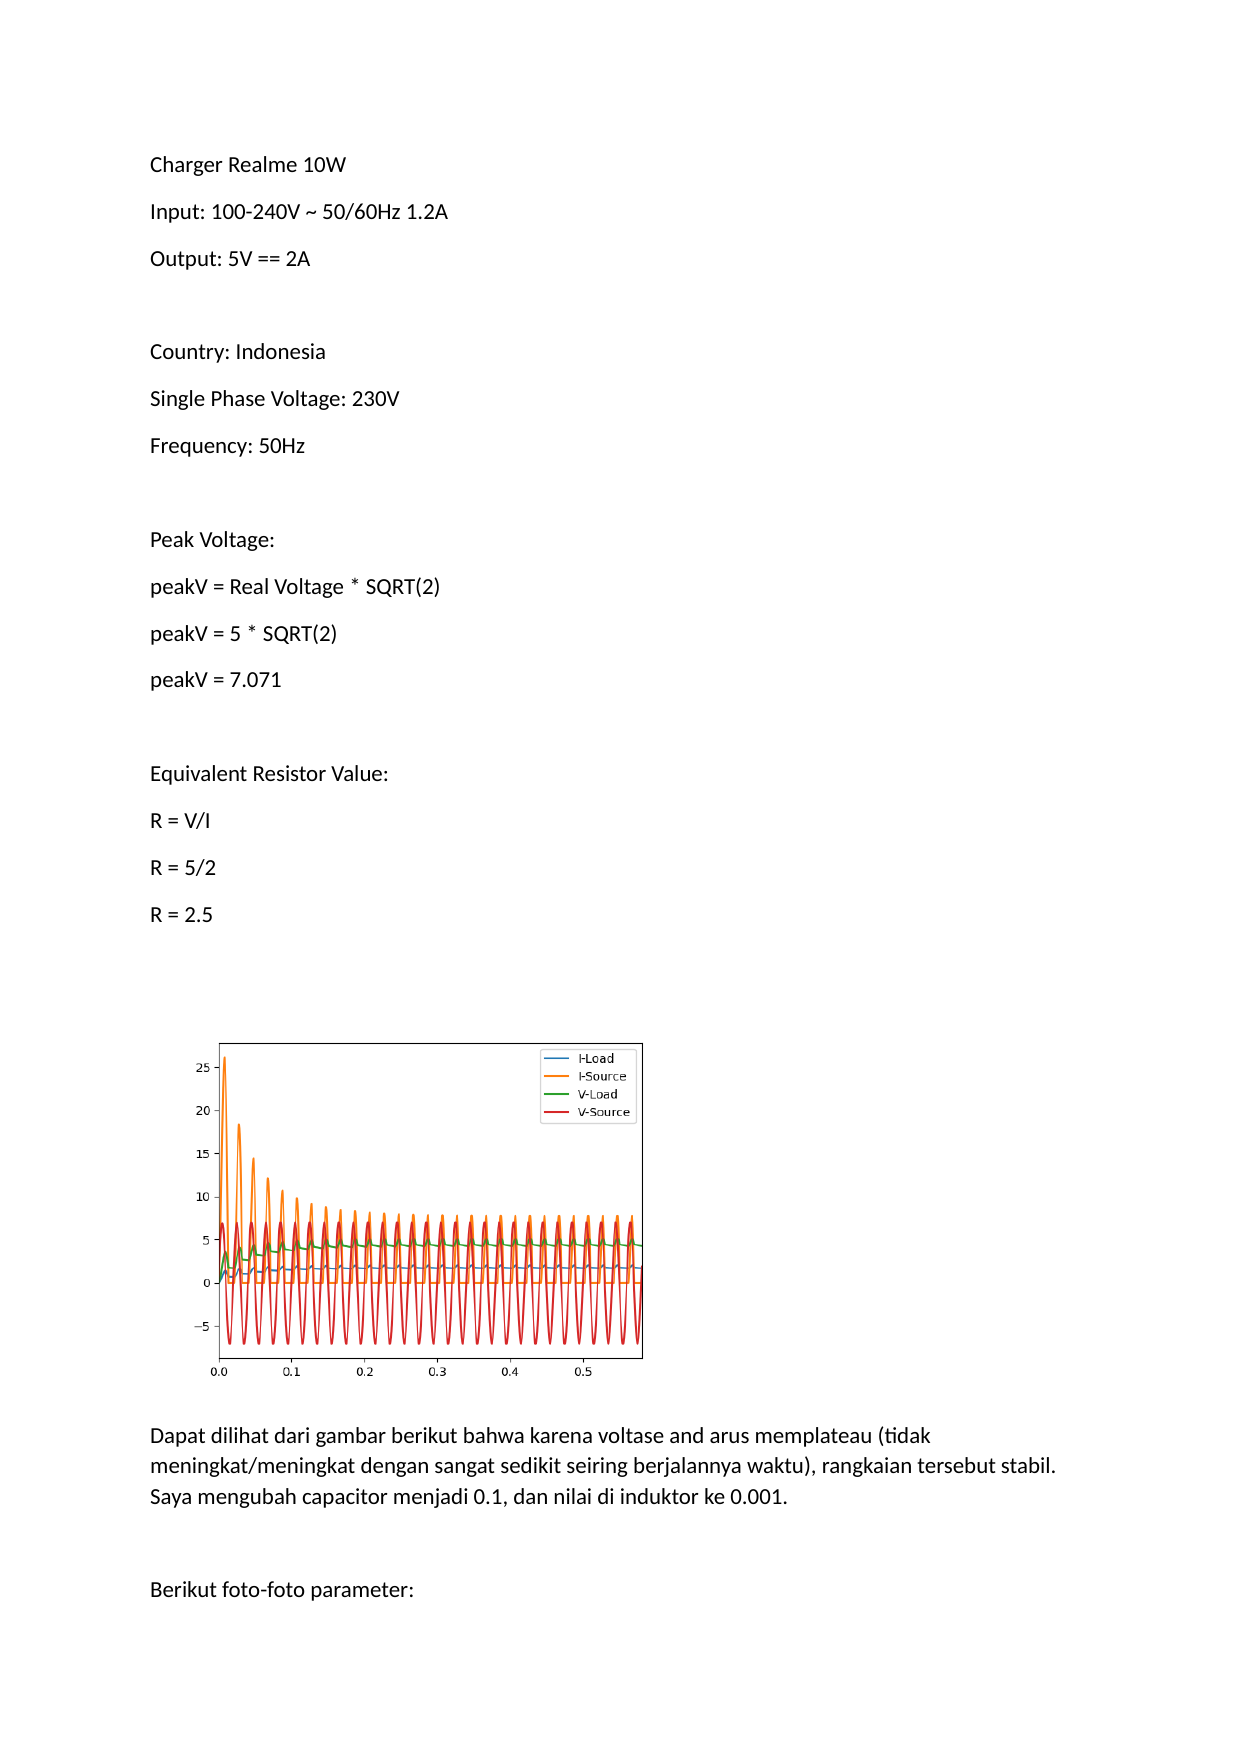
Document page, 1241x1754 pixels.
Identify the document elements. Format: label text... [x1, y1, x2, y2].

text R = 5/2 [150, 853, 1090, 881]
text peakV = 5 * SQRT(2) [150, 619, 1090, 647]
text Equivalent Resistor Value: [150, 759, 1090, 787]
text Charger Realme 10W [150, 150, 1090, 178]
text R = 2.5 [150, 900, 1090, 928]
text R = V/I [150, 806, 1090, 834]
text Dapat dilihat dari gambar berikut bahwa karena voltase and arus memplateau (tidak meningkat/meningkat dengan sangat sedikit seiring berjalannya waktu), rangkaian tersebut stabil. Saya mengubah capacitor menjadi 0.1, dan nilai di induktor ke 0.001. [150, 1421, 1090, 1510]
text Frequency: 50Hz [150, 431, 1090, 459]
text Berikut foto-foto parameter: [150, 1576, 1090, 1604]
text peakV = Real Voltage * SQRT(2) [150, 572, 1090, 600]
text Country: Indonesia [150, 337, 1090, 366]
text Single Phase Voltage: 230V [150, 384, 1090, 412]
text peakV = 7.071 [150, 666, 1090, 694]
text Peak Voltage: [150, 525, 1090, 553]
picture [150, 993, 696, 1403]
text Input: 100-240V ~ 50/60Hz 1.2A [150, 197, 1090, 225]
text Output: 5V == 2A [150, 244, 1090, 272]
